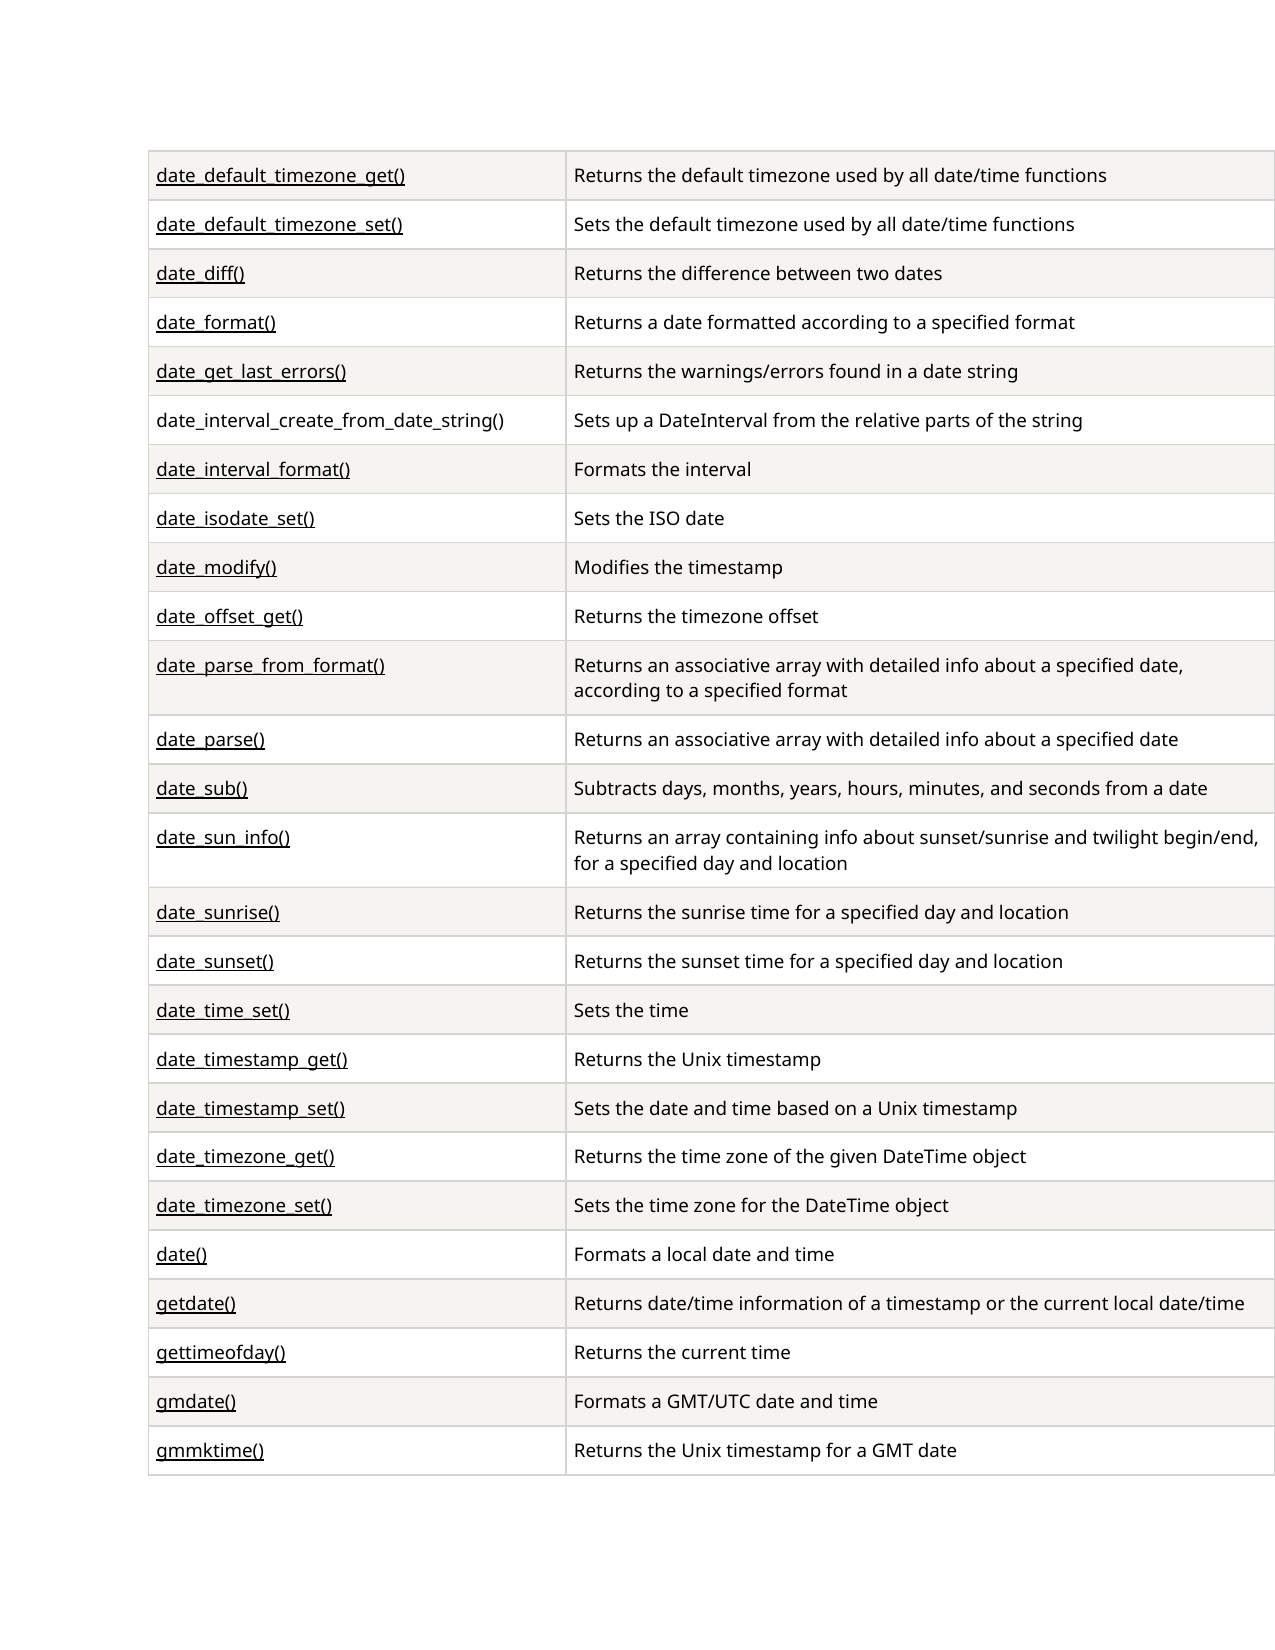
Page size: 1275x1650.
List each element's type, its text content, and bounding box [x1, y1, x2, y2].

table_cell date_default_timezone_set() [149, 201, 565, 248]
table_cell Returns the sunset time for a specified day and location [567, 937, 1274, 984]
table_cell date_interval_format() [149, 445, 565, 493]
table_cell Sets the time [567, 986, 1274, 1033]
table_cell getdate() [149, 1280, 565, 1327]
table_cell Returns the Unix timestamp for a GMT date [567, 1427, 1274, 1474]
table_cell Sets the time zone for the DateTime object [567, 1182, 1274, 1229]
table_cell Returns the default timezone used by all date/time functions [567, 152, 1274, 199]
table_cell Sets the default timezone used by all date/time functions [567, 201, 1274, 248]
table_cell date_sunset() [149, 937, 565, 984]
table_cell date_offset_get() [149, 592, 565, 639]
table_cell date_sub() [149, 765, 565, 812]
table_cell gmdate() [149, 1378, 565, 1425]
table_cell Modifies the timestamp [567, 543, 1274, 591]
table_cell gmmktime() [149, 1427, 565, 1474]
table_cell Sets the date and time based on a Unix timestamp [567, 1084, 1274, 1131]
table_cell Returns an array containing info about sunset/sunrise and twilight begin/end, for a specified day and location [567, 814, 1274, 886]
table_cell Returns a date formatted according to a specified format [567, 298, 1274, 346]
table_cell Returns date/time information of a timestamp or the current local date/time [567, 1280, 1274, 1327]
table_cell date_get_last_errors() [149, 347, 565, 395]
table_cell date_sunrise() [149, 888, 565, 935]
table_cell date_timezone_get() [149, 1133, 565, 1180]
table_cell Subtracts days, months, years, hours, minutes, and seconds from a date [567, 765, 1274, 812]
table_cell Formats a local date and time [567, 1231, 1274, 1278]
table_cell date_modify() [149, 543, 565, 591]
table_cell date_time_set() [149, 986, 565, 1033]
table_cell Returns the current time [567, 1329, 1274, 1376]
table_cell date_timezone_set() [149, 1182, 565, 1229]
table_cell Sets up a DateInterval from the relative parts of the string [567, 396, 1274, 444]
table_cell date() [149, 1231, 565, 1278]
table_cell date_isodate_set() [149, 494, 565, 542]
table_cell Returns the Unix timestamp [567, 1035, 1274, 1082]
table_cell Returns an associative array with detailed info about a specified date, according to a specified format [567, 641, 1274, 714]
table_cell date_interval_create_from_date_string() [149, 396, 565, 444]
table_cell gettimeofday() [149, 1329, 565, 1376]
table_cell Sets the ISO date [567, 494, 1274, 542]
table_cell Returns the difference between two dates [567, 250, 1274, 297]
table_cell date_default_timezone_get() [149, 152, 565, 199]
table_cell date_timestamp_set() [149, 1084, 565, 1131]
table_cell Returns the warnings/errors found in a date string [567, 347, 1274, 395]
table_cell Formats a GMT/UTC date and time [567, 1378, 1274, 1425]
table_cell date_format() [149, 298, 565, 346]
table_cell Returns an associative array with detailed info about a specified date [567, 716, 1274, 763]
table_cell date_timestamp_get() [149, 1035, 565, 1082]
table_cell date_parse_from_format() [149, 641, 565, 714]
table_cell Returns the sunrise time for a specified day and location [567, 888, 1274, 935]
table_cell date_sun_info() [149, 814, 565, 886]
table_cell date_parse() [149, 716, 565, 763]
table_cell date_diff() [149, 250, 565, 297]
table_cell Returns the timezone offset [567, 592, 1274, 639]
table_cell Formats the interval [567, 445, 1274, 493]
table_cell Returns the time zone of the given DateTime object [567, 1133, 1274, 1180]
